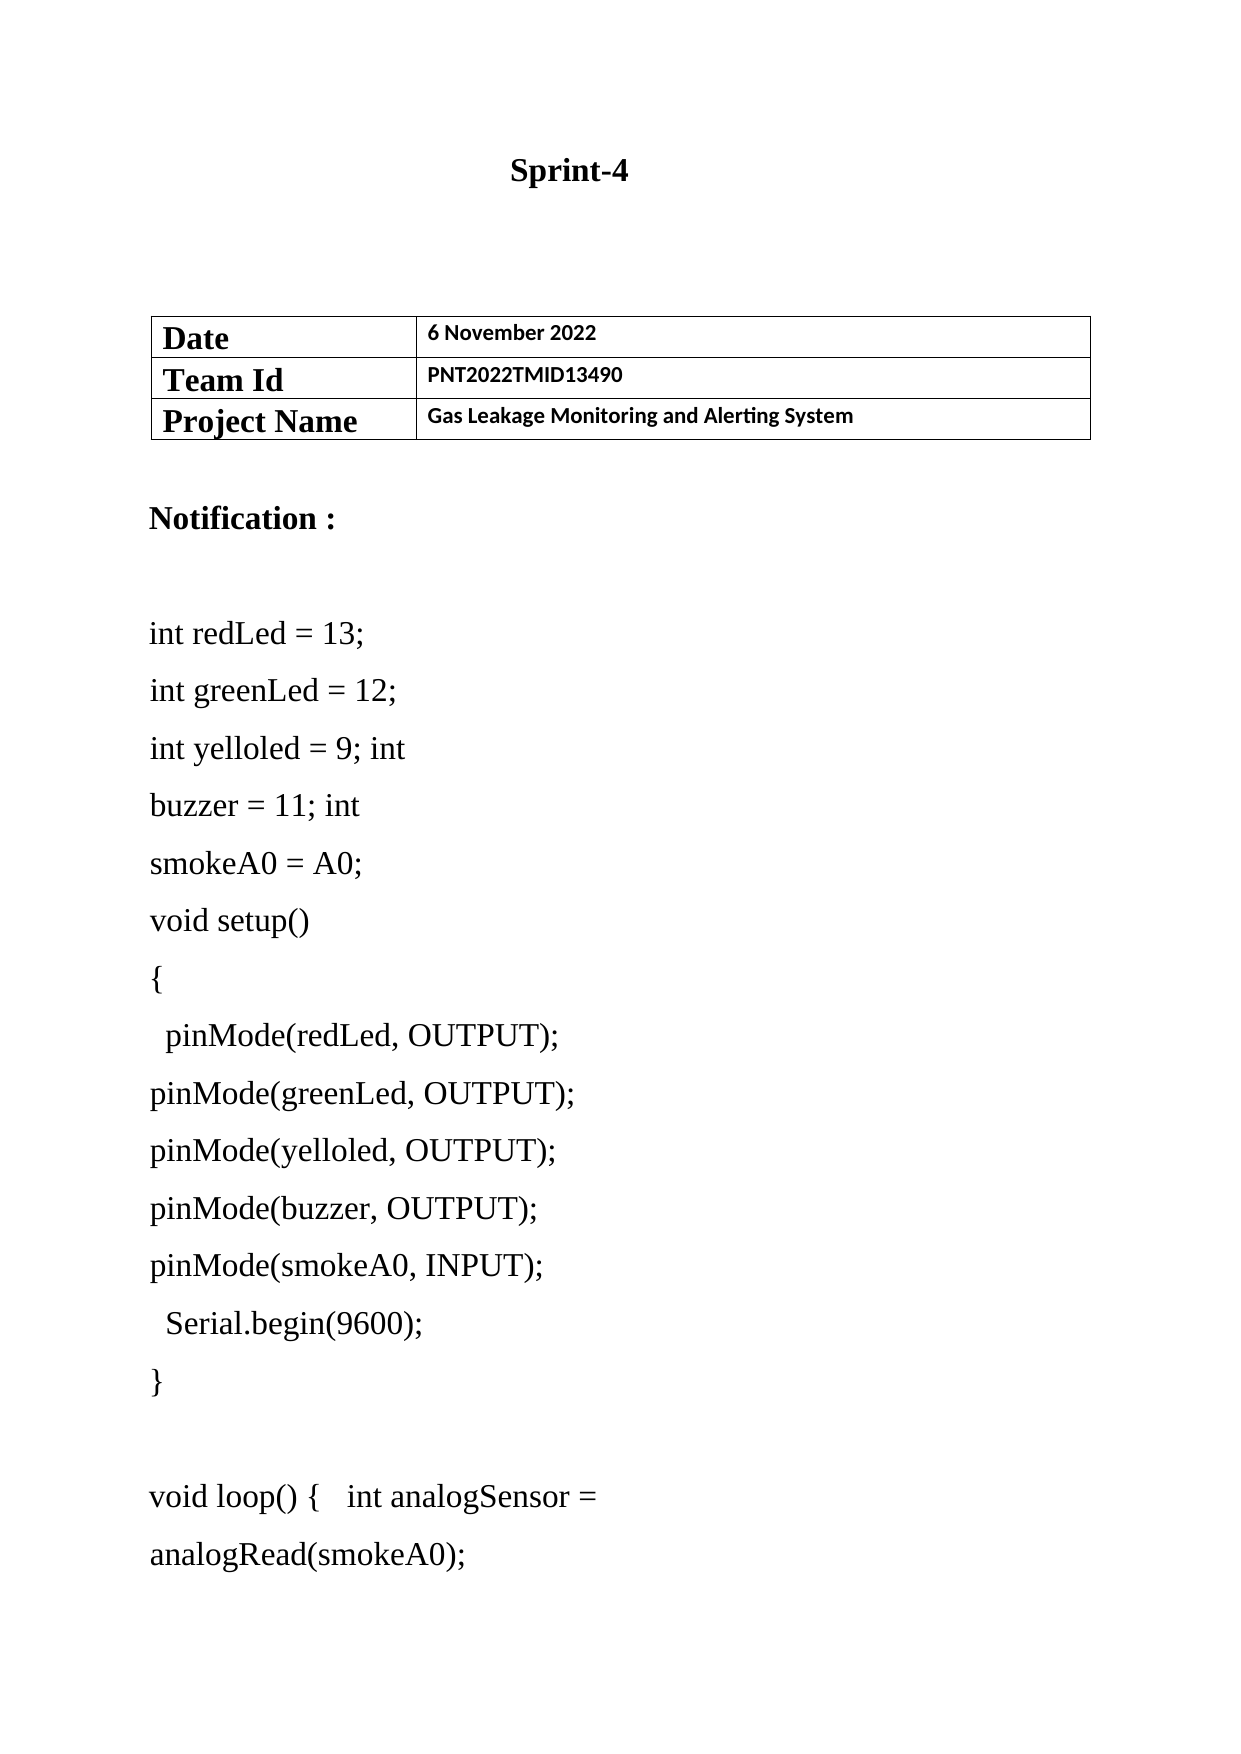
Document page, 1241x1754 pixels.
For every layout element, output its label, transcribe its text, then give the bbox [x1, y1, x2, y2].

table_cell Gas Leakage Monitoring and Alerting System [417, 399, 1090, 439]
text int redLed = 13; int greenLed = 12; int yelloled = 9; int buzzer = 11; int smokeA0 = A0; void setup() [148, 613, 407, 939]
text } [148, 1361, 743, 1399]
table_cell PNT2022TMID13490 [417, 358, 1090, 398]
table_header Date [152, 317, 416, 357]
text Sprint-4 [148, 150, 1099, 188]
table_cell Team Id [152, 358, 416, 398]
text Serial.begin(9600); [148, 1303, 743, 1342]
text void loop() { int analogSensor = analogRead(smokeA0); [148, 1476, 743, 1572]
table_header 6 November 2022 [417, 317, 1090, 357]
text Notification : [148, 498, 1099, 536]
text pinMode(redLed, OUTPUT); pinMode(greenLed, OUTPUT); pinMode(yelloled, OUTPUT); pinMode(buzzer, OUTPUT); pinMode(smokeA0, INPUT); [148, 1016, 743, 1284]
table_cell Project Name [152, 399, 416, 439]
text { [148, 958, 743, 996]
